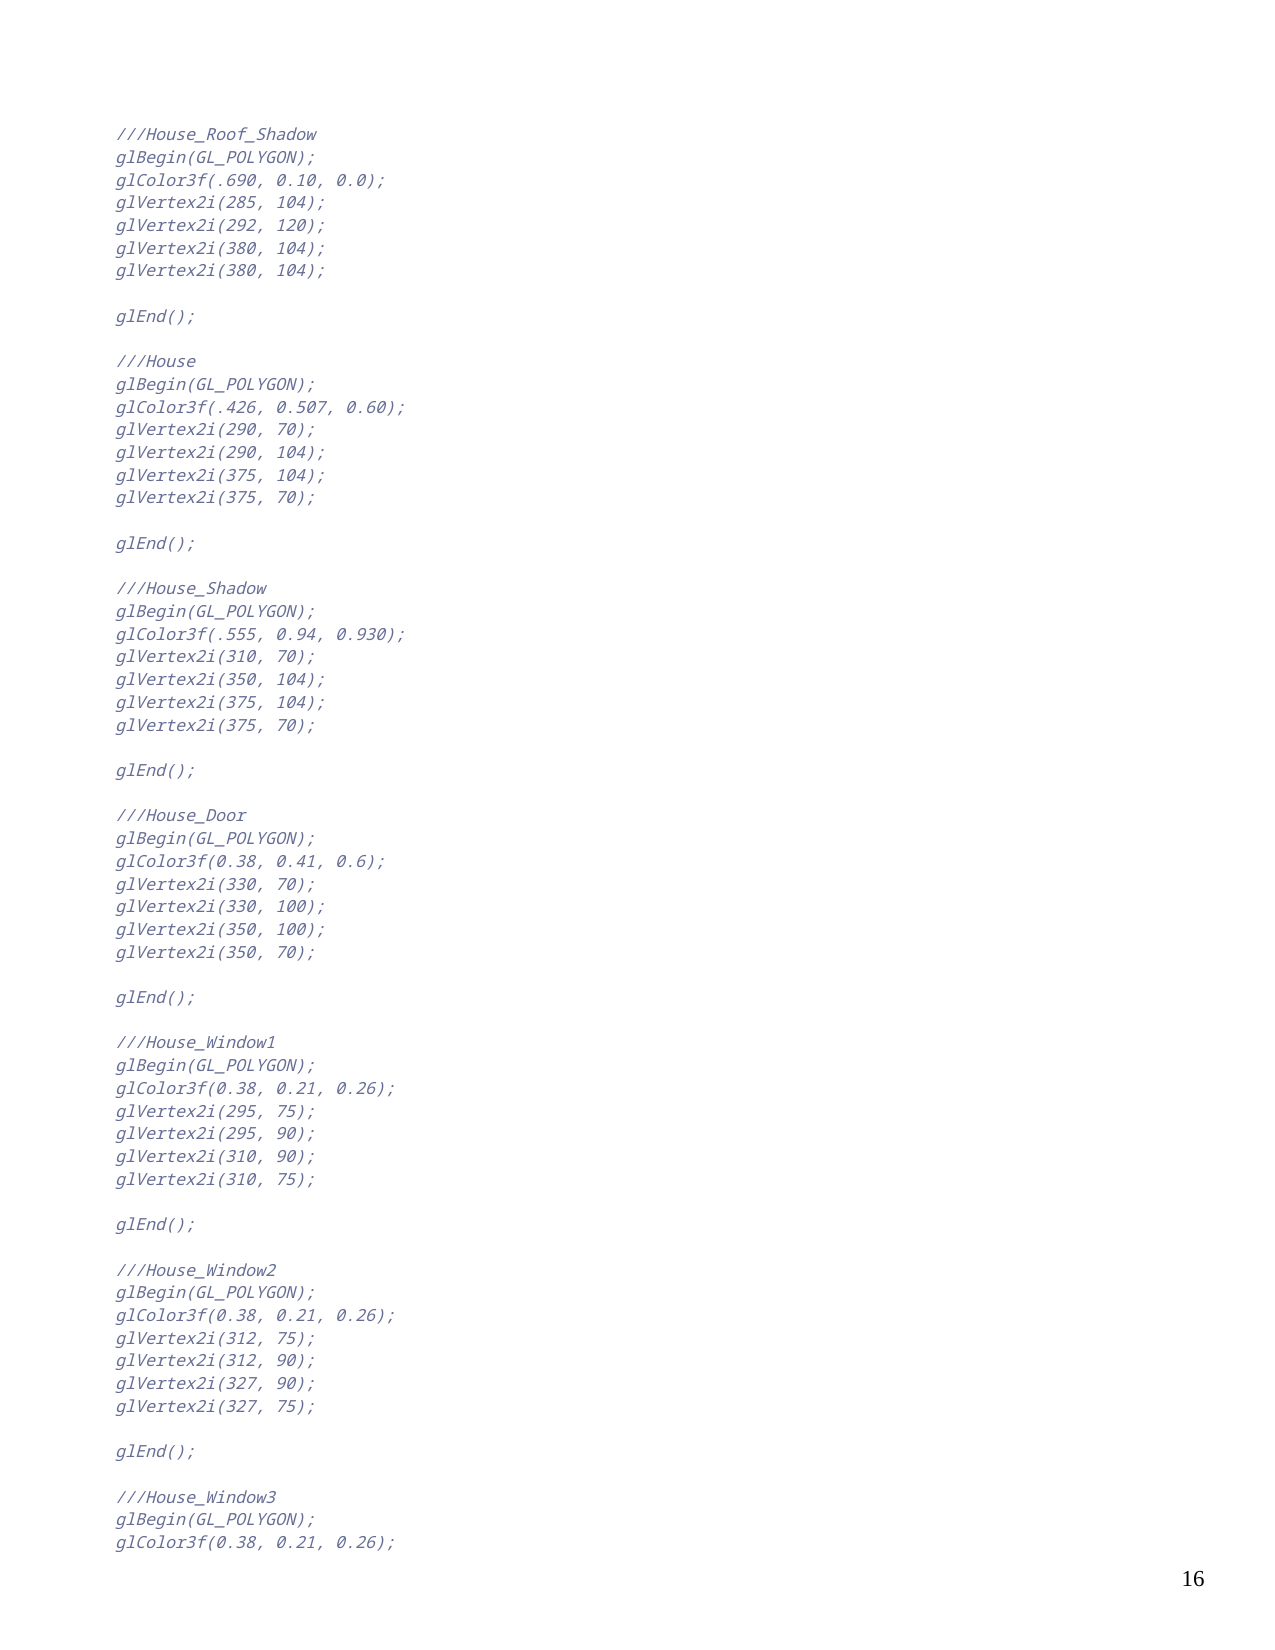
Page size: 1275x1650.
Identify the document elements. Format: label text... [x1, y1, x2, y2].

text glBegin(GL_POLYGON); [75, 372, 1204, 395]
text glColor3f(0.38, 0.41, 0.6); [75, 849, 1204, 872]
text ///House_Window2 [75, 1258, 1204, 1281]
text glVertex2i(285, 104); [75, 191, 1204, 213]
text glBegin(GL_POLYGON); [75, 1508, 1204, 1531]
text glVertex2i(375, 104); [75, 690, 1204, 713]
text glVertex2i(380, 104); [75, 236, 1204, 259]
text glVertex2i(312, 75); [75, 1326, 1204, 1349]
text glColor3f(0.38, 0.21, 0.26); [75, 1076, 1204, 1099]
text glEnd(); [75, 304, 1204, 327]
text glVertex2i(330, 100); [75, 895, 1204, 917]
text glVertex2i(327, 75); [75, 1394, 1204, 1417]
text glBegin(GL_POLYGON); [75, 827, 1204, 849]
text glVertex2i(327, 90); [75, 1372, 1204, 1394]
text ///House_Window1 [75, 1031, 1204, 1054]
text glColor3f(.690, 0.10, 0.0); [75, 168, 1204, 191]
text glVertex2i(350, 104); [75, 668, 1204, 690]
text glVertex2i(375, 70); [75, 486, 1204, 509]
text glVertex2i(350, 70); [75, 940, 1204, 963]
text ///House_Door [75, 804, 1204, 827]
text glBegin(GL_POLYGON); [75, 1281, 1204, 1303]
text glVertex2i(292, 120); [75, 213, 1204, 236]
text ///House_Shadow [75, 577, 1204, 599]
text glEnd(); [75, 758, 1204, 781]
text glColor3f(.555, 0.94, 0.930); [75, 622, 1204, 645]
text ///House_Window3 [75, 1485, 1204, 1508]
text glVertex2i(330, 70); [75, 872, 1204, 895]
text glVertex2i(290, 104); [75, 441, 1204, 463]
text glEnd(); [75, 986, 1204, 1008]
text glVertex2i(295, 75); [75, 1099, 1204, 1122]
text glVertex2i(380, 104); [75, 259, 1204, 282]
text glBegin(GL_POLYGON); [75, 599, 1204, 622]
text glVertex2i(310, 90); [75, 1144, 1204, 1167]
text glColor3f(0.38, 0.21, 0.26); [75, 1303, 1204, 1326]
text glVertex2i(350, 100); [75, 917, 1204, 940]
text glVertex2i(375, 104); [75, 463, 1204, 486]
text glVertex2i(312, 90); [75, 1349, 1204, 1372]
text glEnd(); [75, 1213, 1204, 1235]
text glBegin(GL_POLYGON); [75, 1054, 1204, 1076]
text glVertex2i(310, 75); [75, 1167, 1204, 1190]
text glVertex2i(310, 70); [75, 645, 1204, 668]
text ///House [75, 350, 1204, 372]
text ///House_Roof_Shadow [75, 123, 1204, 145]
text glEnd(); [75, 531, 1204, 554]
text glEnd(); [75, 1440, 1204, 1462]
text glVertex2i(375, 70); [75, 713, 1204, 736]
text glVertex2i(290, 70); [75, 418, 1204, 441]
text glVertex2i(295, 90); [75, 1122, 1204, 1144]
text glBegin(GL_POLYGON); [75, 145, 1204, 168]
text glColor3f(.426, 0.507, 0.60); [75, 395, 1204, 418]
text glColor3f(0.38, 0.21, 0.26); [75, 1531, 1204, 1553]
